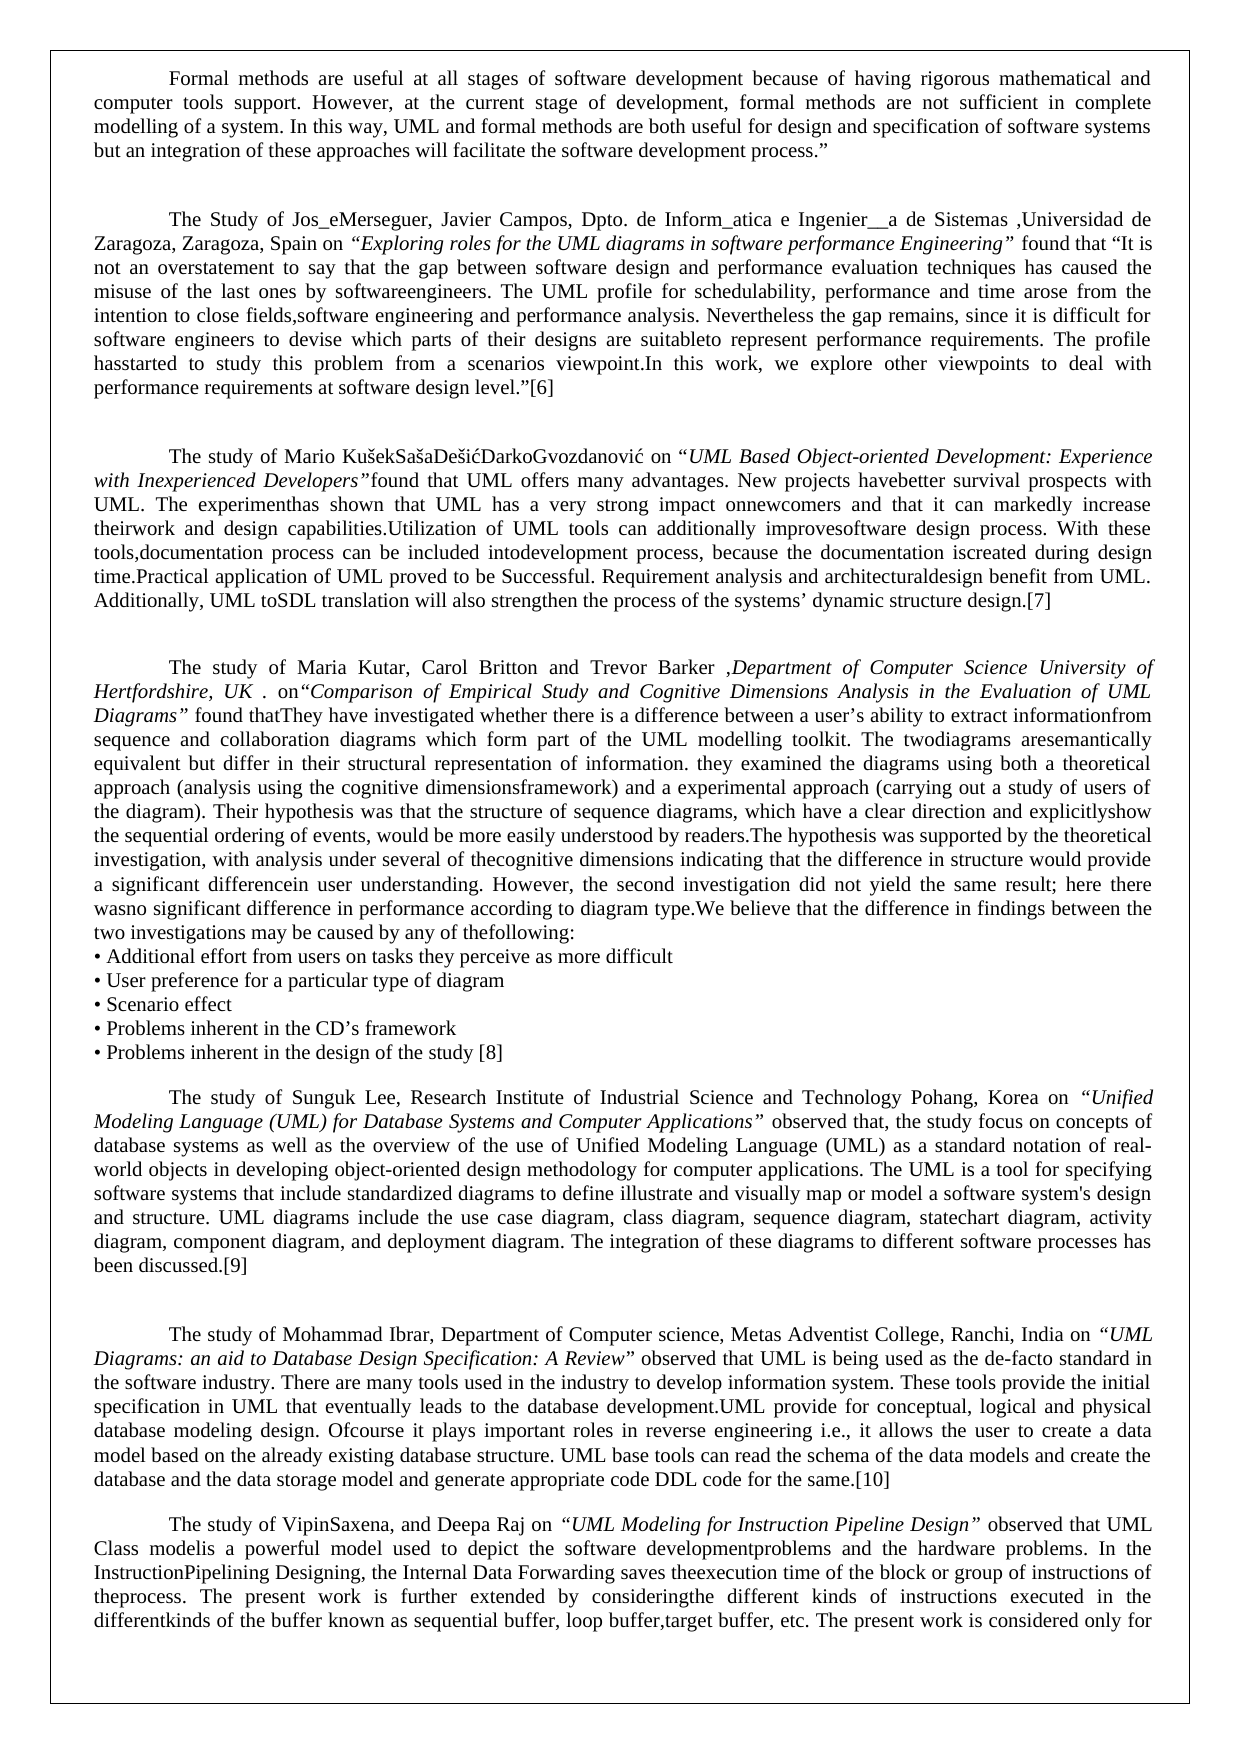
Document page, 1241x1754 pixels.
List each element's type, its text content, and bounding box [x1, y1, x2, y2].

text The study of Sunguk Lee, Research Institute of Industrial Science and Technology Pohang, Korea on “Unified Modeling Language (UML) for Database Systems and Computer Applications” observed that, the study focus on concepts of database systems as well as the overview of the use of Unified Modeling Language (UML) as a standard notation of real-world objects in developing object-oriented design methodology for computer applications. The UML is a tool for specifying software systems that include standardized diagrams to define illustrate and visually map or model a software system's design and structure. UML diagrams include the use case diagram, class diagram, sequence diagram, statechart diagram, activity diagram, component diagram, and deployment diagram. The integration of these diagrams to different software processes has been discussed.[9] [94, 1085, 1153, 1277]
text The Study of Jos_eMerseguer, Javier Campos, Dpto. de Inform_atica e Ingenier__a de Sistemas ,Universidad de Zaragoza, Zaragoza, Spain on “Exploring roles for the UML diagrams in software performance Engineering” found that “It is not an overstatement to say that the gap between software design and performance evaluation techniques has caused the misuse of the last ones by softwareengineers. The UML profile for schedulability, performance and time arose from the intention to close fields,software engineering and performance analysis. Nevertheless the gap remains, since it is difficult for software engineers to devise which parts of their designs are suitableto represent performance requirements. The profile hasstarted to study this problem from a scenarios viewpoint.In this work, we explore other viewpoints to deal with performance requirements at software design level.”[6] [94, 207, 1153, 399]
text The study of Mario KušekSašaDešićDarkoGvozdanović on “UML Based Object-oriented Development: Experience with Inexperienced Developers”found that UML offers many advantages. New projects havebetter survival prospects with UML. The experimenthas shown that UML has a very strong impact onnewcomers and that it can markedly increase theirwork and design capabilities.Utilization of UML tools can additionally improvesoftware design process. With these tools,documentation process can be included intodevelopment process, because the documentation iscreated during design time.Practical application of UML proved to be Successful. Requirement analysis and architecturaldesign benefit from UML. Additionally, UML toSDL translation will also strengthen the process of the systems’ dynamic structure design.[7] [94, 444, 1153, 612]
text • Additional effort from users on tasks they perceive as more difficult [94, 944, 1153, 968]
text • Problems inherent in the design of the study [8] [94, 1040, 1153, 1064]
text Formal methods are useful at all stages of software development because of having rigorous mathematical and computer tools support. However, at the current stage of development, formal methods are not sufficient in complete modelling of a system. In this way, UML and formal methods are both useful for design and specification of software systems but an integration of these approaches will facilitate the software development process.” [94, 66, 1153, 162]
text • Scenario effect [94, 992, 1153, 1016]
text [94, 1511, 1153, 1632]
text The study of Maria Kutar, Carol Britton and Trevor Barker ,Department of Computer Science University of Hertfordshire, UK . on“Comparison of Empirical Study and Cognitive Dimensions Analysis in the Evaluation of UML Diagrams” found thatThey have investigated whether there is a difference between a user’s ability to extract informationfrom sequence and collaboration diagrams which form part of the UML modelling toolkit. The twodiagrams aresemantically equivalent but differ in their structural representation of information. they examined the diagrams using both a theoretical approach (analysis using the cognitive dimensionsframework) and a experimental approach (carrying out a study of users of the diagram). Their hypothesis was that the structure of sequence diagrams, which have a clear direction and explicitlyshow the sequential ordering of events, would be more easily understood by readers.The hypothesis was supported by the theoretical investigation, with analysis under several of thecognitive dimensions indicating that the difference in structure would provide a significant differencein user understanding. However, the second investigation did not yield the same result; here there wasno significant difference in performance according to diagram type.We believe that the difference in findings between the two investigations may be caused by any of thefollowing: [94, 655, 1153, 944]
text The study of Mohammad Ibrar, Department of Computer science, Metas Adventist College, Ranchi, India on “UML Diagrams: an aid to Database Design Specification: A Review” observed that UML is being used as the de-facto standard in the software industry. There are many tools used in the industry to develop information system. These tools provide the initial specification in UML that eventually leads to the database development.UML provide for conceptual, logical and physical database modeling design. Ofcourse it plays important roles in reverse engineering i.e., it allows the user to create a data model based on the already existing database structure. UML base tools can read the schema of the data models and create the database and the data storage model and generate appropriate code DDL code for the same.[10] [94, 1322, 1153, 1491]
text • Problems inherent in the CD’s framework [94, 1016, 1153, 1040]
text • User preference for a particular type of diagram [94, 968, 1153, 992]
